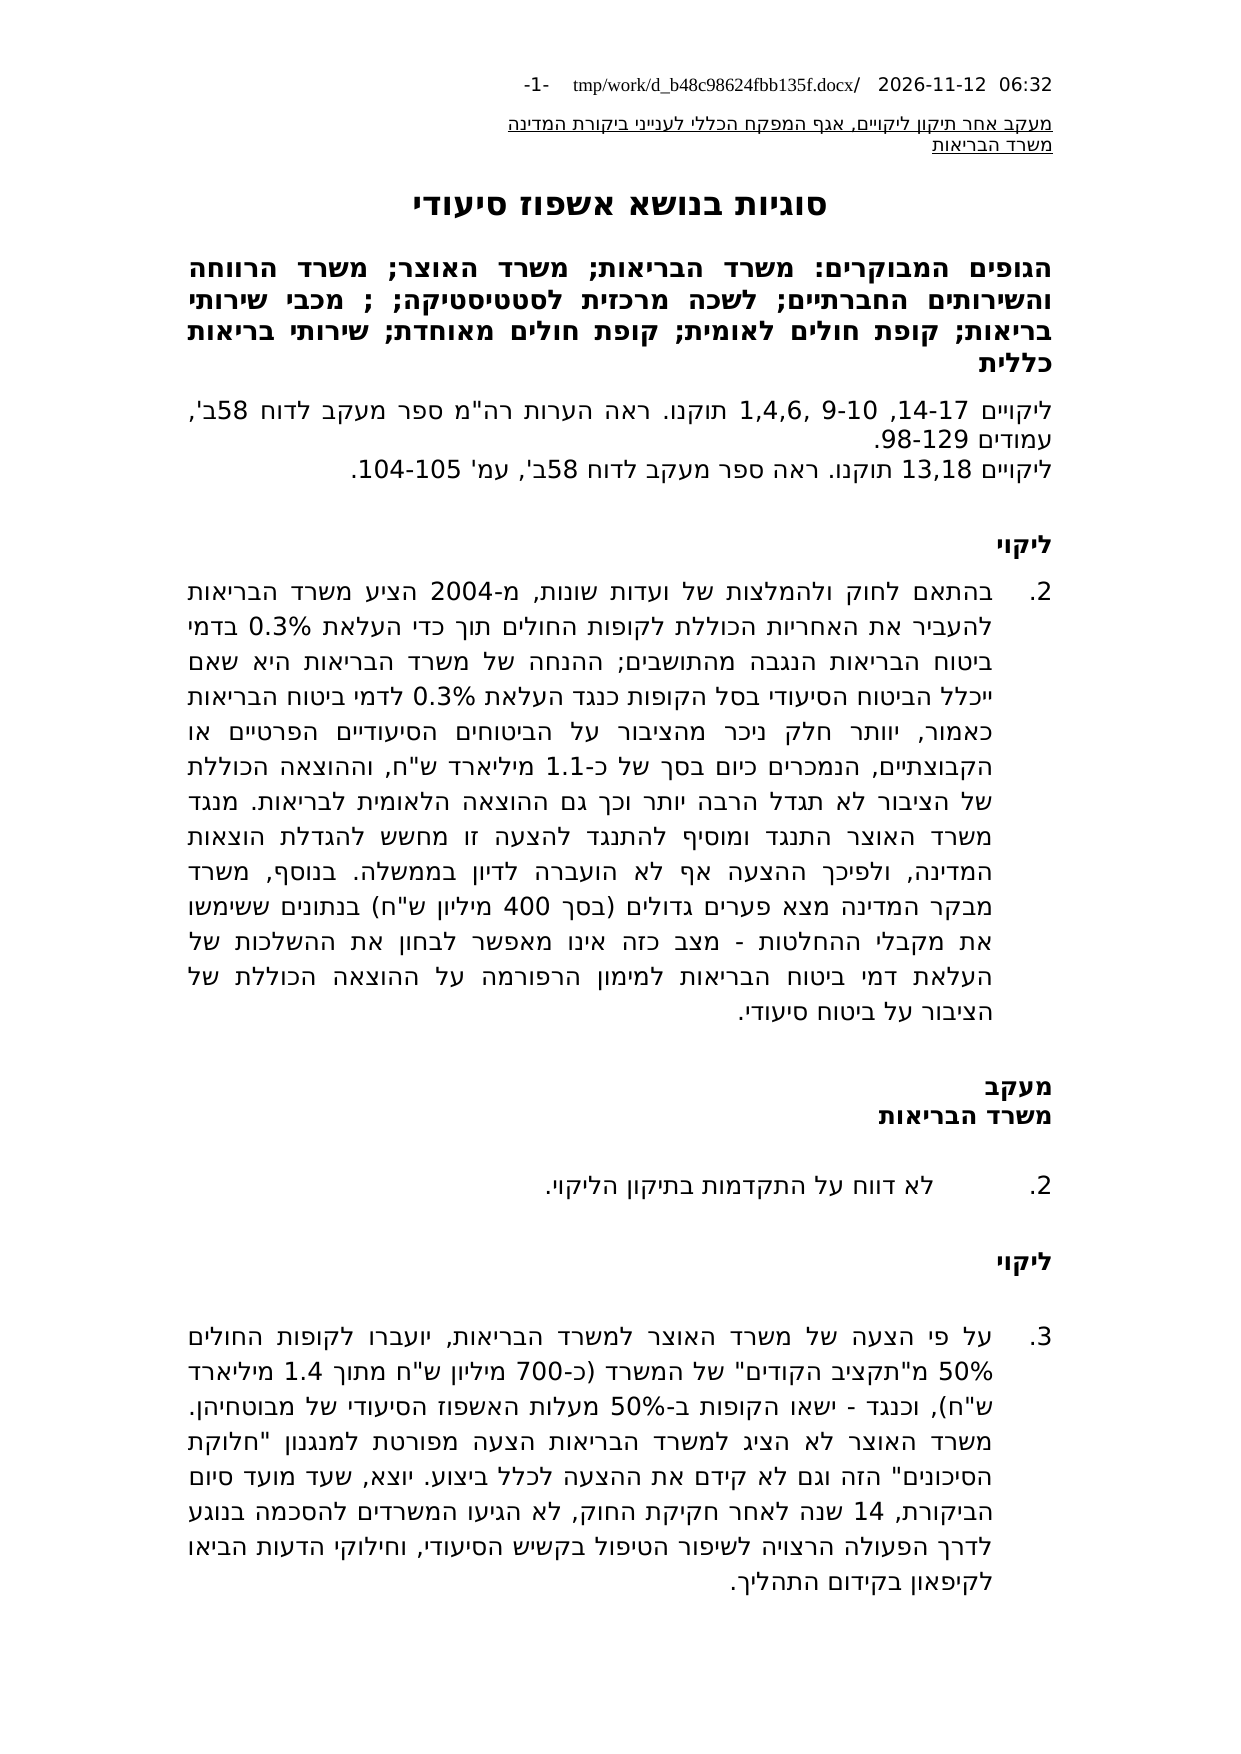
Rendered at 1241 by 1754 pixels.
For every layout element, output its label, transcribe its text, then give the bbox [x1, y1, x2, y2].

text ליקוי [187, 1247, 1053, 1276]
text סוגיות בנושא אשפוז סיעודי [187, 184, 1053, 223]
text 3. על פי הצעה של משרד האוצר למשרד הבריאות, יועברו לקופות החולים 50% מ"תקציב הקודים" של המשרד (כ-700 מיליון ש"ח מתוך 1.4 מיליארד ש"ח), וכנגד - ישאו הקופות ב-50% מעלות האשפוז הסיעודי של מבוטחיהן. משרד האוצר לא הציג למשרד הבריאות הצעה מפורטת למנגנון "חלוקת הסיכונים" הזה וגם לא קידם את ההצעה לכלל ביצוע. יוצא, שעד מועד סיום הביקורת, 14 שנה לאחר חקיקת החוק, לא הגיעו המשרדים להסכמה בנוגע לדרך הפעולה הרצויה לשיפור הטיפול בקשיש הסיעודי, וחילוקי הדעות הביאו לקיפאון בקידום התהליך. [187, 1323, 1053, 1597]
text משרד הבריאות [187, 1101, 1053, 1130]
text ליקויים 14-17, 9-10 ,1,4,6 תוקנו. ראה הערות רה"מ ספר מעקב לדוח 58ב', עמודים 98-129. [187, 397, 1053, 455]
text ליקויים 13,18 תוקנו. ראה ספר מעקב לדוח 58ב', עמ' 104-105. [187, 455, 1053, 484]
text 2. לא דווח על התקדמות בתיקון הליקוי. [187, 1171, 1053, 1200]
text הגופים המבוקרים: משרד הבריאות; משרד האוצר; משרד הרווחה והשירותים החברתיים; לשכה מרכזית לסטטיסטיקה; ; מכבי שירותי בריאות; קופת חולים לאומית; קופת חולים מאוחדת; שירותי בריאות כללית [187, 253, 1053, 379]
text 2. בהתאם לחוק ולהמלצות של ועדות שונות, מ-2004 הציע משרד הבריאות להעביר את האחריות הכוללת לקופות החולים תוך כדי העלאת 0.3% בדמי ביטוח הבריאות הנגבה מהתושבים; ההנחה של משרד הבריאות היא שאם ייכלל הביטוח הסיעודי בסל הקופות כנגד העלאת 0.3% לדמי ביטוח הבריאות כאמור, יוותר חלק ניכר מהציבור על הביטוחים הסיעודיים הפרטיים או הקבוצתיים, הנמכרים כיום בסך של כ-1.1 מיליארד ש"ח, וההוצאה הכוללת של הציבור לא תגדל הרבה יותר וכך גם ההוצאה הלאומית לבריאות. מנגד משרד האוצר התנגד ומוסיף להתנגד להצעה זו מחשש להגדלת הוצאות המדינה, ולפיכך ההצעה אף לא הועברה לדיון בממשלה. בנוסף, משרד מבקר המדינה מצא פערים גדולים (בסך 400 מיליון ש"ח) בנתונים ששימשו את מקבלי ההחלטות - מצב כזה אינו מאפשר לבחון את ההשלכות של העלאת דמי ביטוח הבריאות למימון הרפורמה על ההוצאה הכוללת של הציבור על ביטוח סיעודי. [187, 577, 1053, 1026]
text מעקב [187, 1072, 1053, 1101]
text ליקוי [187, 530, 1053, 559]
